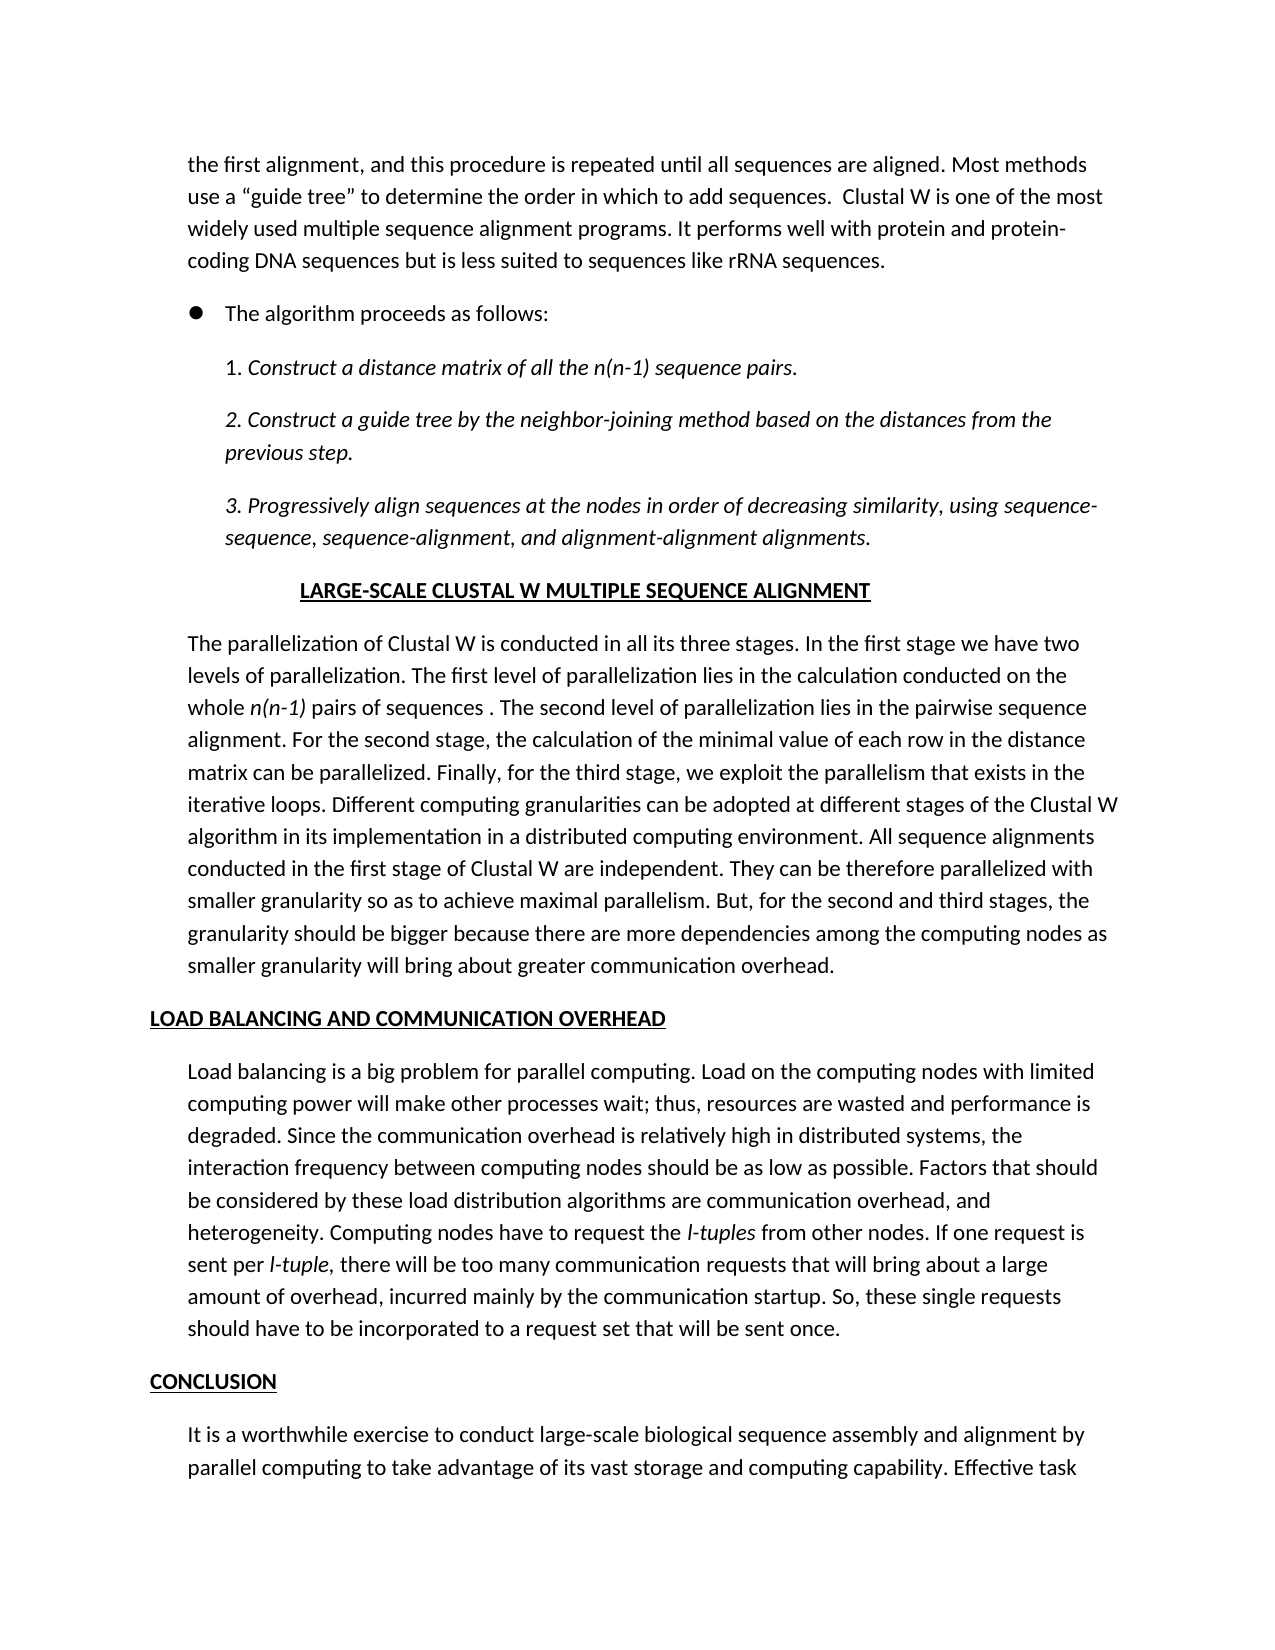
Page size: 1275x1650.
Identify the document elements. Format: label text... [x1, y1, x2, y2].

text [187, 150, 1125, 274]
text The parallelization of Clustal W is conducted in all its three stages. In the first stage we have two levels of parallelization. The first level of parallelization lies in the calculation conducted on the whole n(n-1) pairs of sequences . The second level of parallelization lies in the pairwise sequence alignment. For the second stage, the calculation of the minimal value of each row in the distance matrix can be parallelized. Finally, for the third stage, we exploit the parallelism that exists in the iterative loops. Different computing granularities can be adopted at different stages of the Clustal W algorithm in its implementation in a distributed computing environment. All sequence alignments conducted in the first stage of Clustal W are independent. They can be therefore parallelized with smaller granularity so as to achieve maximal parallelism. But, for the second and third stages, the granularity should be bigger because there are more dependencies among the computing nodes as smaller granularity will bring about greater communication overhead. [187, 629, 1125, 979]
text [187, 1421, 1125, 1481]
text CONCLUSION [150, 1367, 1125, 1396]
text LARGE-SCALE CLUSTAL W MULTIPLE SEQUENCE ALIGNMENT [225, 576, 1125, 604]
text Load balancing is a big problem for parallel computing. Load on the computing nodes with limited computing power will make other processes wait; thus, resources are wasted and performance is degraded. Since the communication overhead is relatively high in distributed systems, the interaction frequency between computing nodes should be as low as possible. Factors that should be considered by these load distribution algorithms are communication overhead, and heterogeneity. Computing nodes have to request the l-tuples from other nodes. If one request is sent per l-tuple, there will be too many communication requests that will bring about a large amount of overhead, incurred mainly by the communication startup. So, these single requests should have to be incorporated to a request set that will be sent once. [187, 1057, 1125, 1342]
list The algorithm proceeds as follows: [187, 299, 1125, 328]
text LOAD BALANCING AND COMMUNICATION OVERHEAD [150, 1004, 1125, 1032]
text 2. Construct a guide tree by the neighbor-joining method based on the distances from the previous step. [225, 406, 1125, 466]
text 1. Construct a distance matrix of all the n(n-1) sequence pairs. [150, 353, 1125, 381]
text 3. Progressively align sequences at the nodes in order of decreasing similarity, using sequence-sequence, sequence-alignment, and alignment-alignment alignments. [225, 491, 1125, 551]
